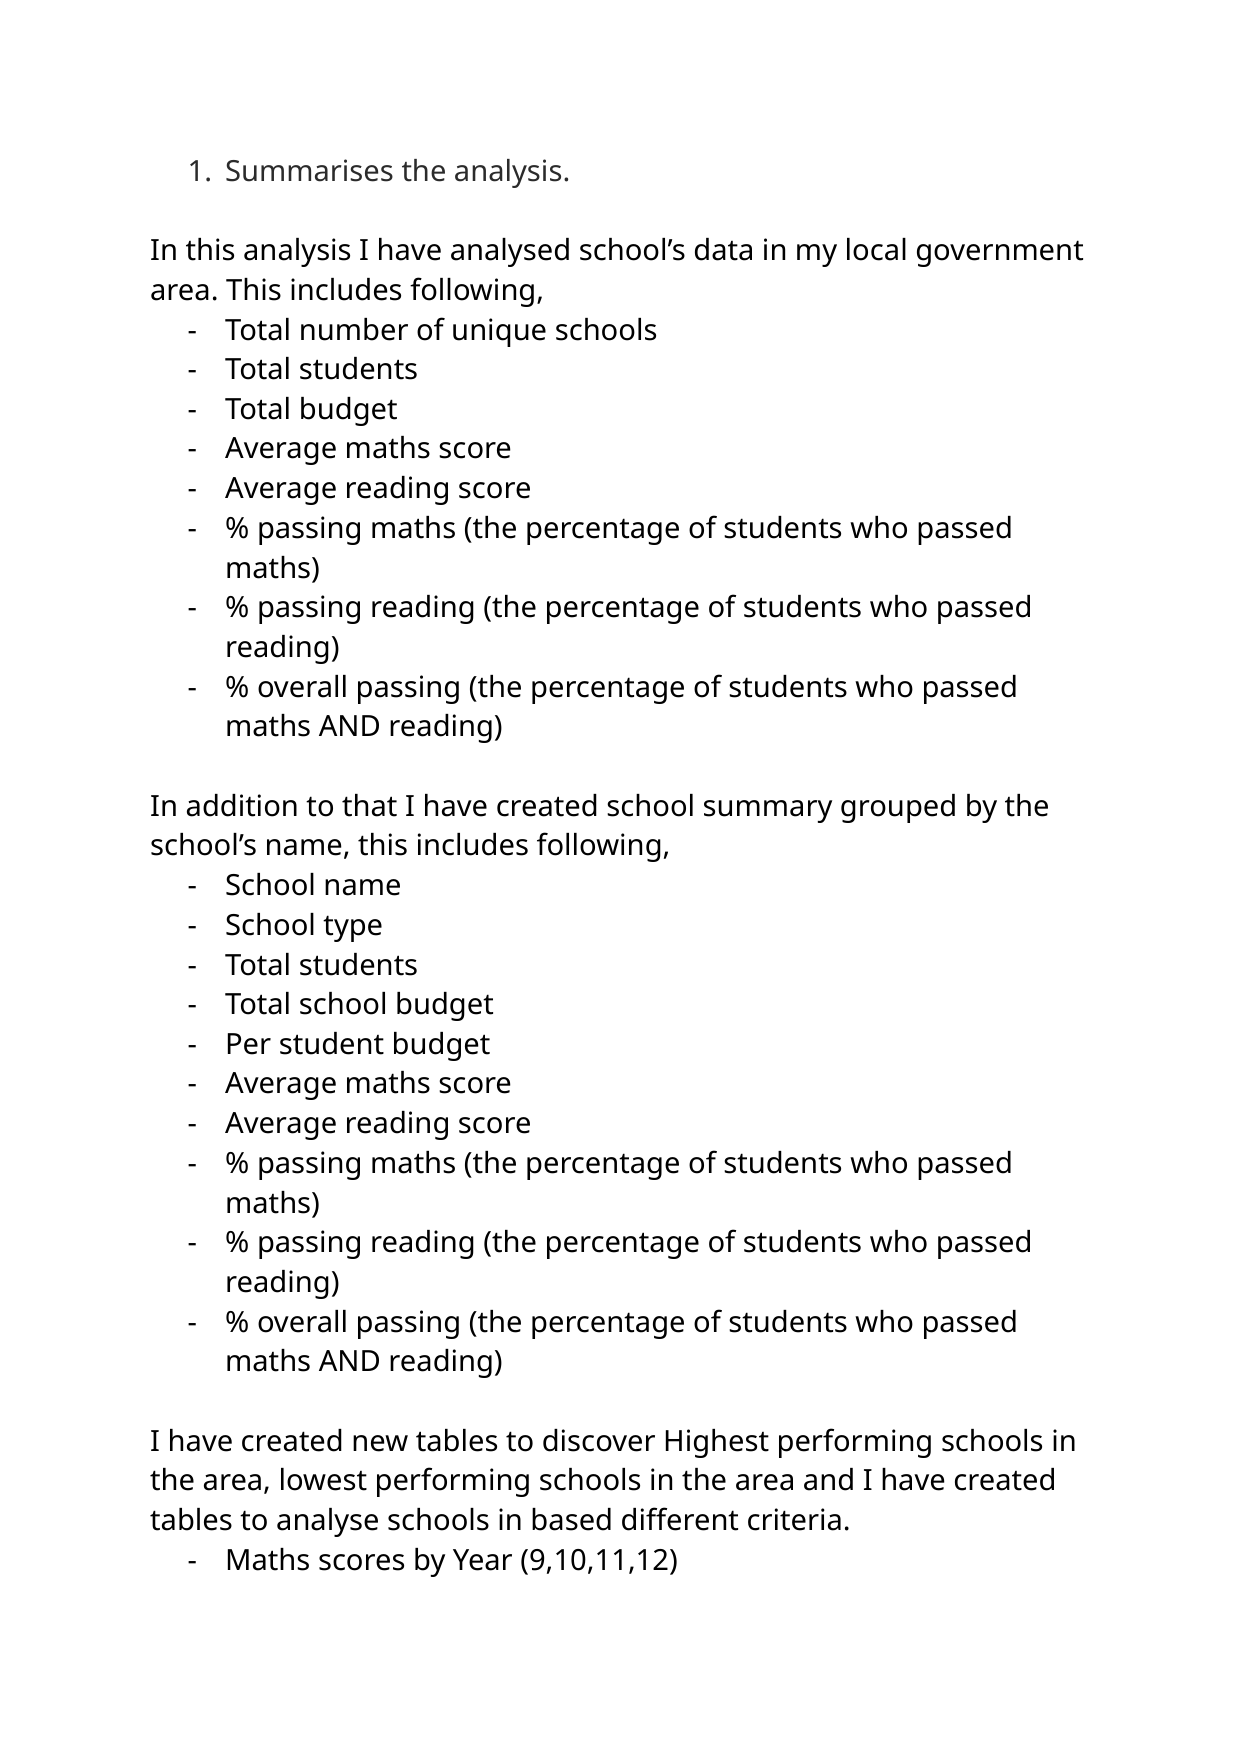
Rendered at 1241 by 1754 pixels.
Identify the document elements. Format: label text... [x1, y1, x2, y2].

text In this analysis I have analysed school’s data in my local government area. This includes following, [150, 229, 1090, 309]
list % passing reading (the percentage of students who passed reading) [187, 587, 1090, 666]
list Average reading score [187, 467, 1090, 507]
list % overall passing (the percentage of students who passed maths AND reading) [187, 1301, 1090, 1380]
list Average maths score [187, 428, 1090, 467]
list Total students [187, 348, 1090, 388]
list Maths scores by Year (9,10,11,12) [187, 1539, 1090, 1579]
list Total school budget [187, 983, 1090, 1023]
list Per student budget [187, 1023, 1090, 1063]
list Total students [187, 944, 1090, 983]
list % passing reading (the percentage of students who passed reading) [187, 1222, 1090, 1301]
list Total number of unique schools [187, 309, 1090, 348]
list School type [187, 904, 1090, 944]
list Summarises the analysis. [187, 150, 1090, 190]
list Average reading score [187, 1102, 1090, 1142]
list % overall passing (the percentage of students who passed maths AND reading) [187, 666, 1090, 745]
list Total budget [187, 388, 1090, 428]
list % passing maths (the percentage of students who passed maths) [187, 1142, 1090, 1222]
text I have created new tables to discover Highest performing schools in the area, lowest performing schools in the area and I have created tables to analyse schools in based different criteria. [150, 1420, 1090, 1539]
list School name [187, 864, 1090, 904]
list Average maths score [187, 1063, 1090, 1102]
list % passing maths (the percentage of students who passed maths) [187, 507, 1090, 587]
text In addition to that I have created school summary grouped by the school’s name, this includes following, [150, 785, 1090, 864]
